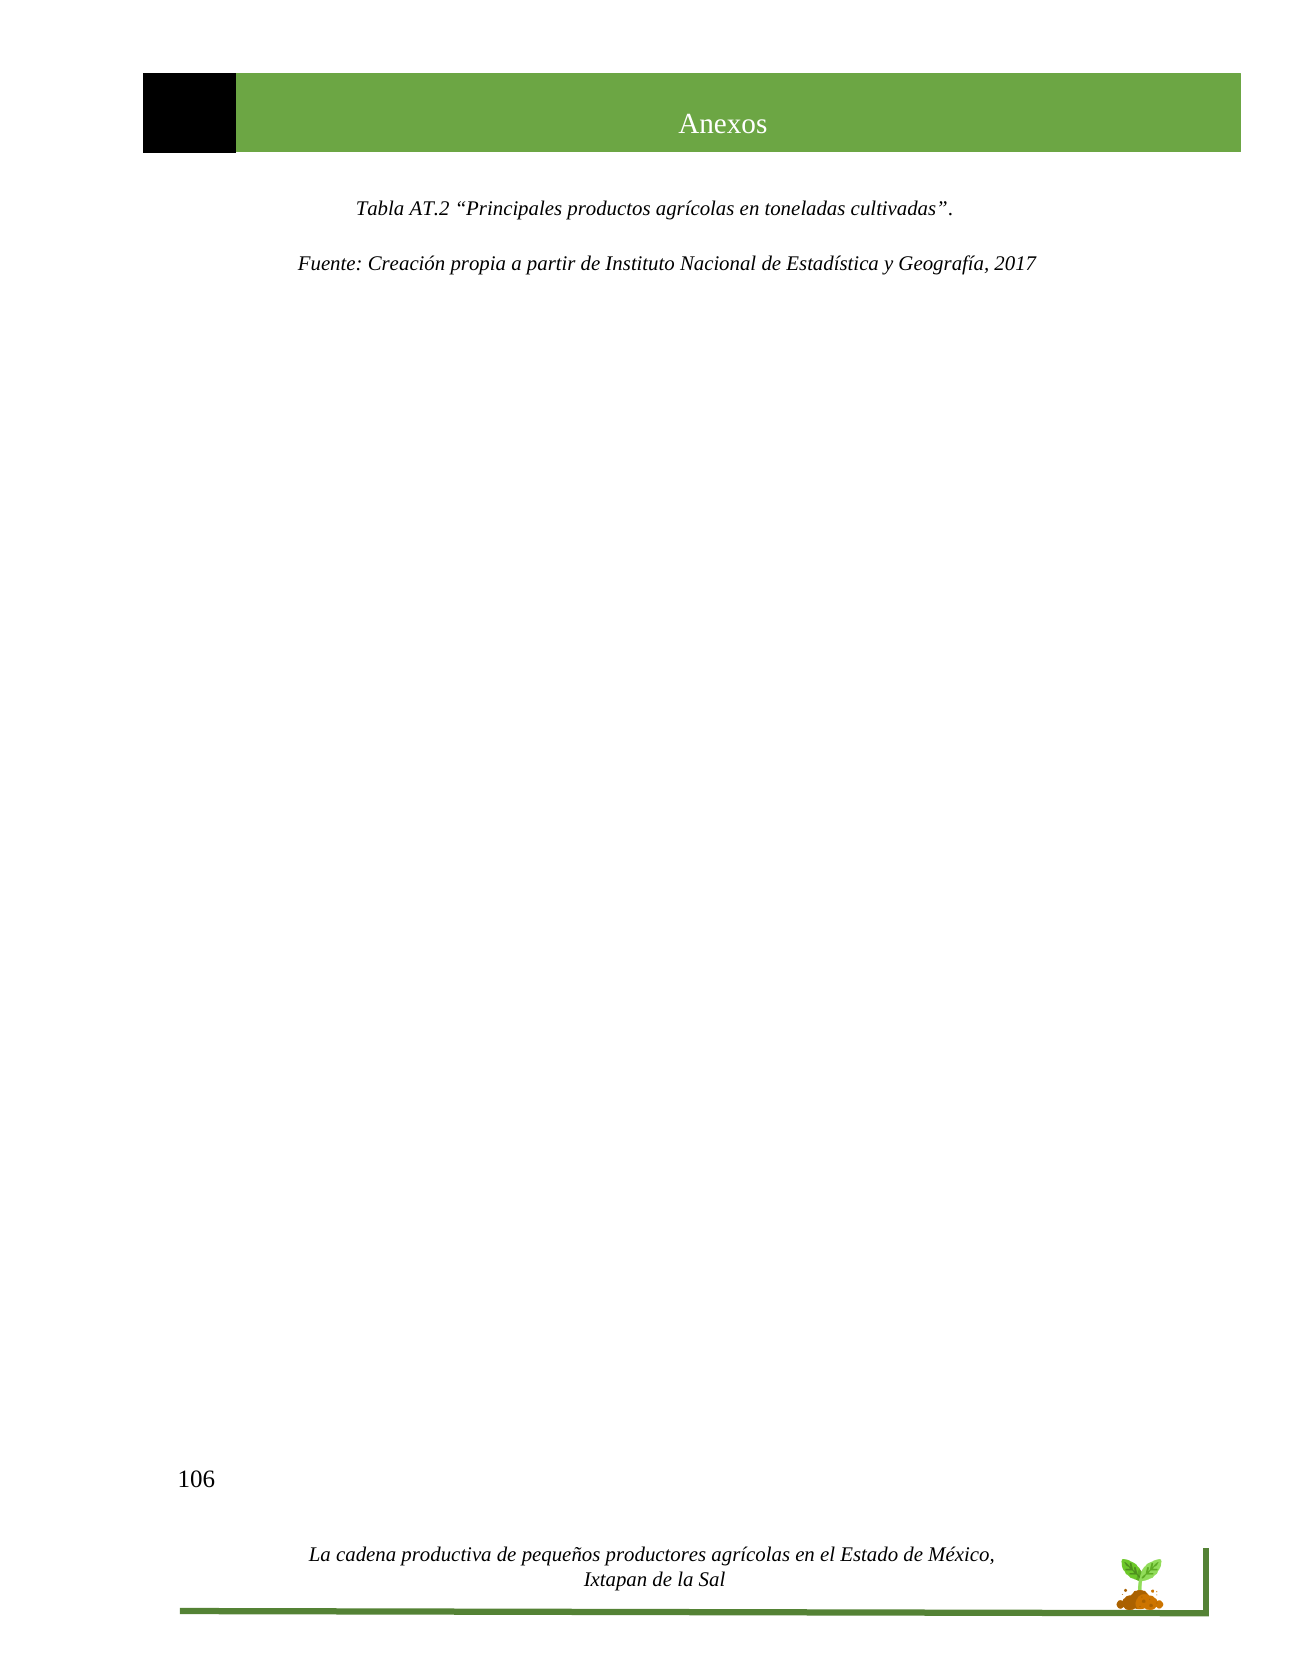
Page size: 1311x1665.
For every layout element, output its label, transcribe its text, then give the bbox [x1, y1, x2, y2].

text Fuente: Creación propia a partir de Instituto Nacional de Estadística y Geografía, 2017 [297, 254, 1038, 275]
picture [1114, 1559, 1165, 1610]
text Tabla AT.2 “Principales productos agrícolas en toneladas cultivadas”. [177, 196, 1133, 220]
